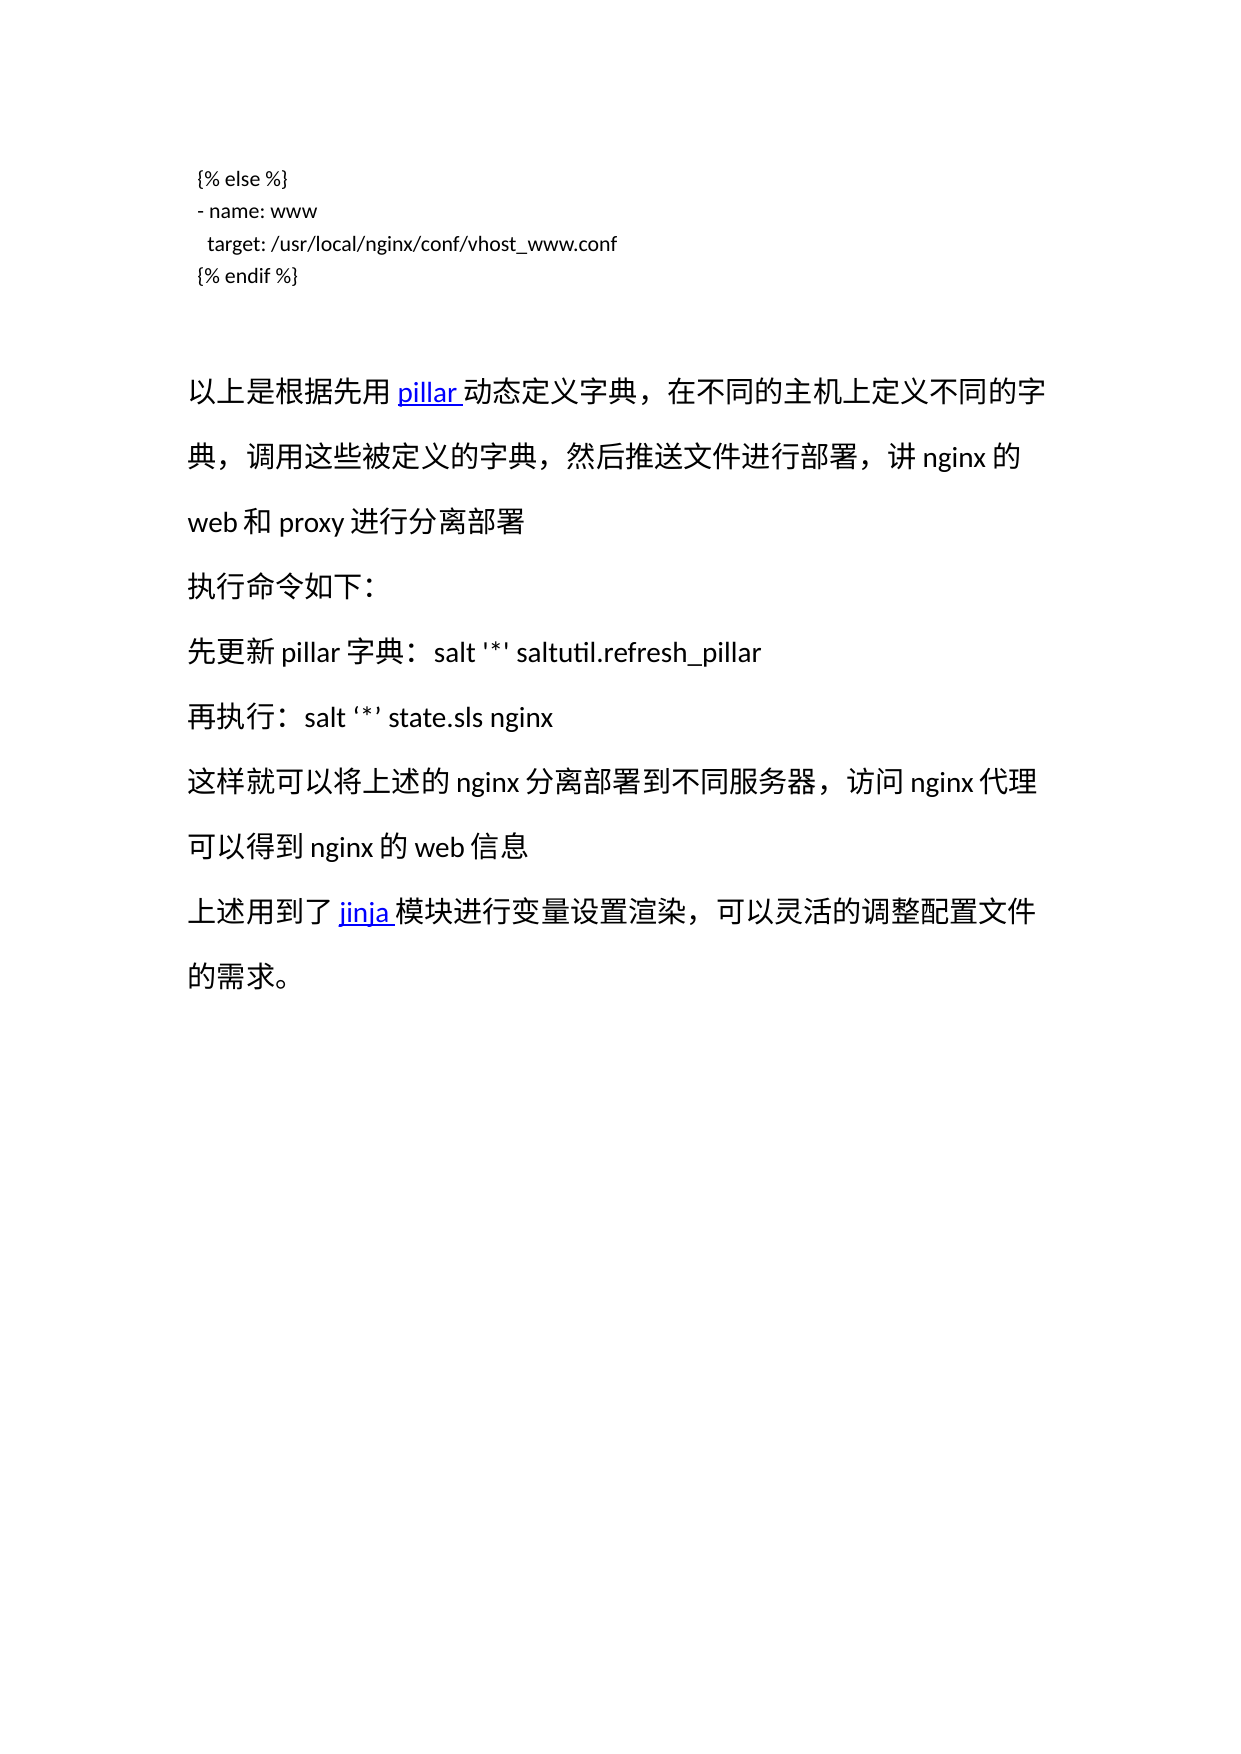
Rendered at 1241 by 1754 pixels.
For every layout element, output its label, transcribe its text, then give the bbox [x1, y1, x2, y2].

text {% endif %} [187, 259, 1053, 292]
text 先更新pillar字典：salt '*' saltutil.refresh_pillar [187, 617, 1053, 682]
text 执行命令如下： [187, 552, 1053, 617]
text 上述用到了jinja模块进行变量设置渲染，可以灵活的调整配置文件的需求。 [187, 877, 1053, 1007]
text target: /usr/local/nginx/conf/vhost_www.conf [187, 227, 1053, 259]
text 再执行：salt ‘*’ state.sls nginx [187, 682, 1053, 747]
text 以上是根据先用pillar动态定义字典，在不同的主机上定义不同的字典，调用这些被定义的字典，然后推送文件进行部署，讲nginx的web和proxy进行分离部署 [187, 357, 1053, 552]
text {% else %} [187, 162, 1053, 194]
text - name: www [187, 194, 1053, 227]
text 这样就可以将上述的nginx分离部署到不同服务器，访问nginx代理可以得到nginx的web信息 [187, 747, 1053, 877]
